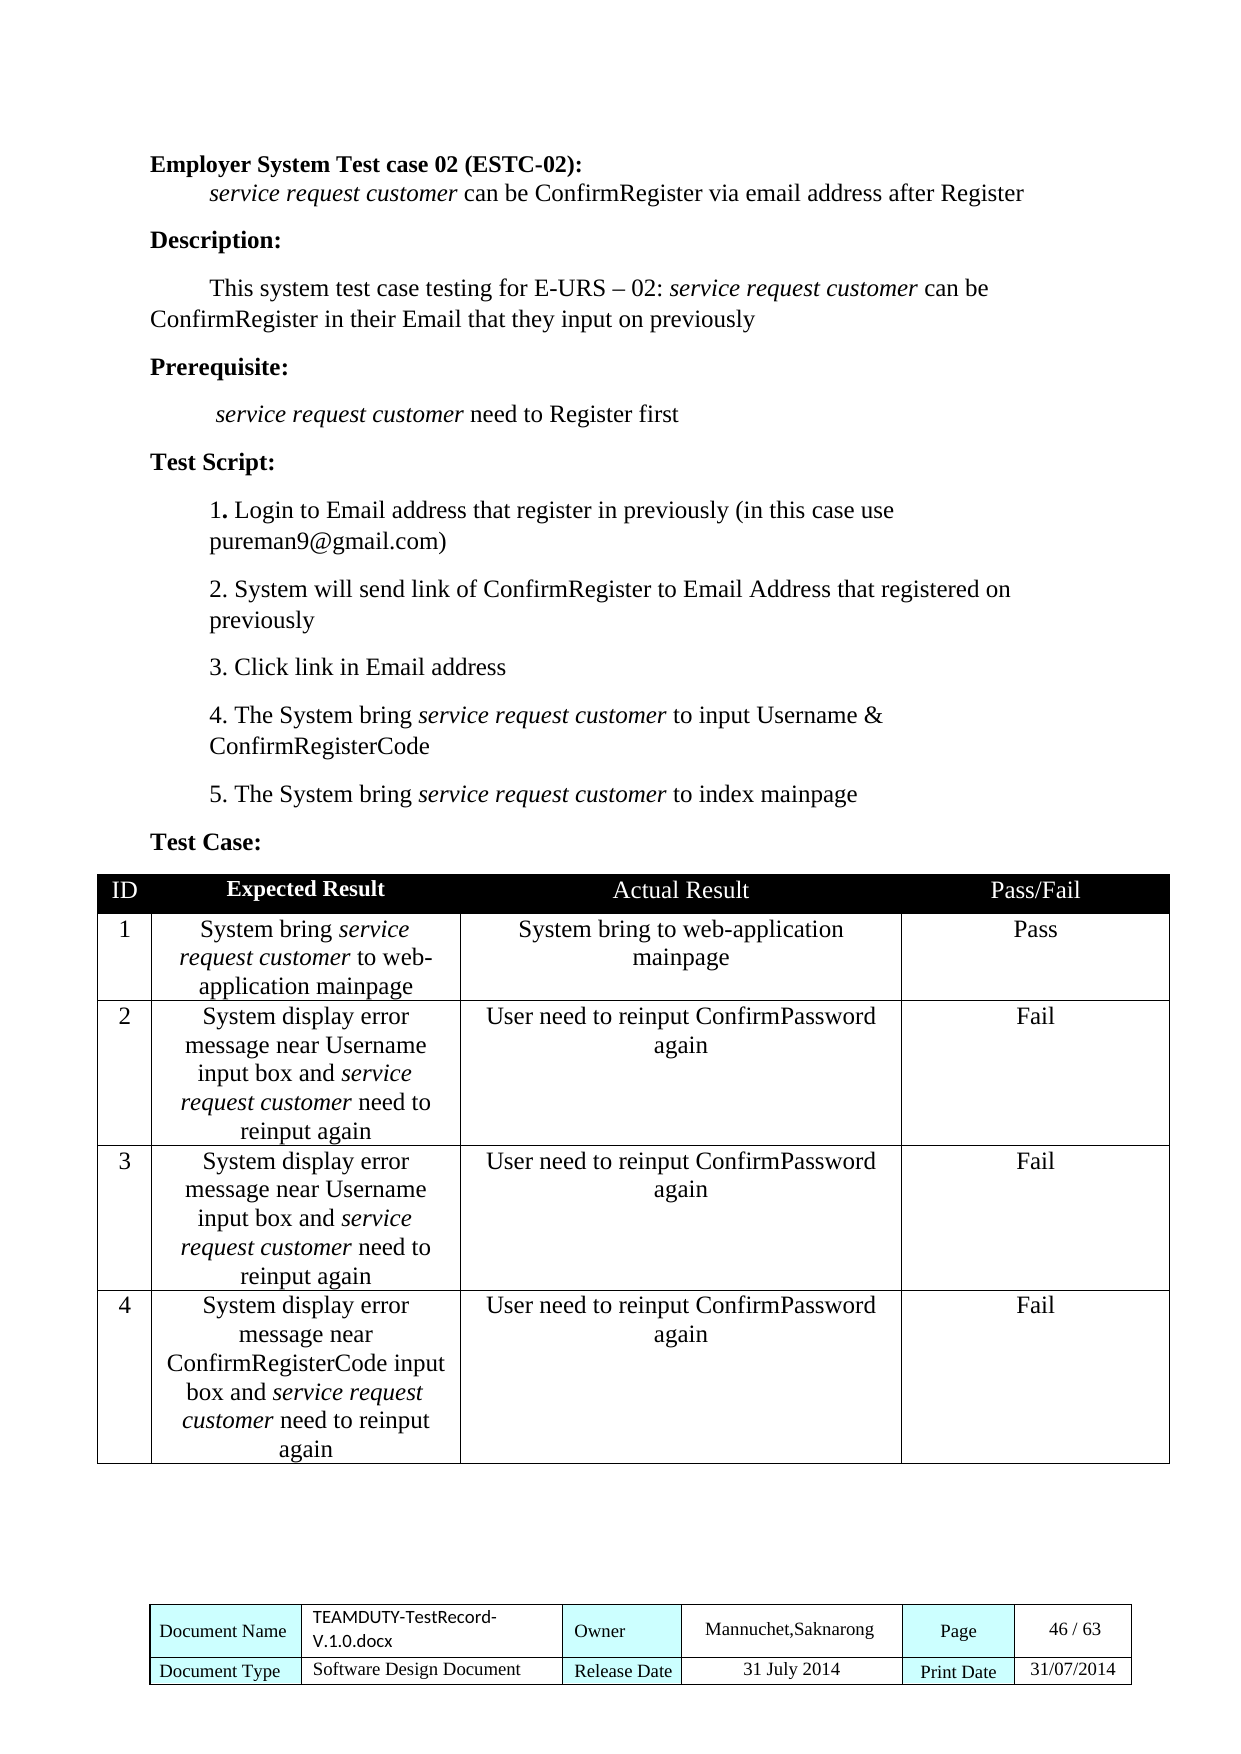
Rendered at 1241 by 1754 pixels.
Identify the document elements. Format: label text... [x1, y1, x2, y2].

table_header Pass/Fail [902, 875, 1169, 913]
table_cell User need to reinput ConfirmPassword again [461, 1001, 901, 1145]
text 4. The System bring service request customer to input Username & ConfirmRegisterCode [209, 700, 1090, 760]
table_cell Fail [902, 1001, 1169, 1145]
subtitle Employer System Test case 02 (ESTC-02): [150, 150, 1090, 178]
text Test Script: [150, 447, 1090, 476]
table_header Actual Result [461, 875, 901, 913]
table_cell System bring to web-application mainpage [461, 914, 901, 1000]
table_cell 1 [98, 914, 151, 1000]
text 5. The System bring service request customer to index mainpage [209, 779, 1090, 808]
text 2. System will send link of ConfirmRegister to Email Address that registered on previously [209, 574, 1090, 633]
text service request customer need to Register first [150, 399, 1090, 428]
table_header Expected Result [152, 875, 460, 913]
text Prerequisite: [150, 352, 1090, 381]
table_cell Pass [902, 914, 1169, 1000]
text 3. Click link in Email address [209, 652, 1090, 681]
table_cell System display error message near Username input box and service request customer need to reinput again [152, 1146, 460, 1289]
table_cell System display error message near ConfirmRegisterCode input box and service request customer need to reinput again [152, 1291, 460, 1463]
table_cell Fail [902, 1291, 1169, 1463]
table_cell 3 [98, 1146, 151, 1289]
table_cell 4 [98, 1291, 151, 1463]
table_cell User need to reinput ConfirmPassword again [461, 1291, 901, 1463]
table_cell User need to reinput ConfirmPassword again [461, 1146, 901, 1289]
table_cell System bring service request customer to web-application mainpage [152, 914, 460, 1000]
text This system test case testing for E-URS – 02: service request customer can be ConfirmRegister in their Email that they input on previously [150, 273, 1090, 333]
text 1. Login to Email address that register in previously (in this case use pureman9@gmail.com) [209, 495, 1090, 555]
text Description: [150, 225, 1090, 254]
text Test Case: [150, 827, 1090, 855]
text service request customer can be ConfirmRegister via email address after Register [150, 178, 1090, 206]
table_header ID [98, 875, 151, 913]
table_cell 2 [98, 1001, 151, 1145]
table_cell System display error message near Username input box and service request customer need to reinput again [152, 1001, 460, 1145]
table_cell Fail [902, 1146, 1169, 1289]
